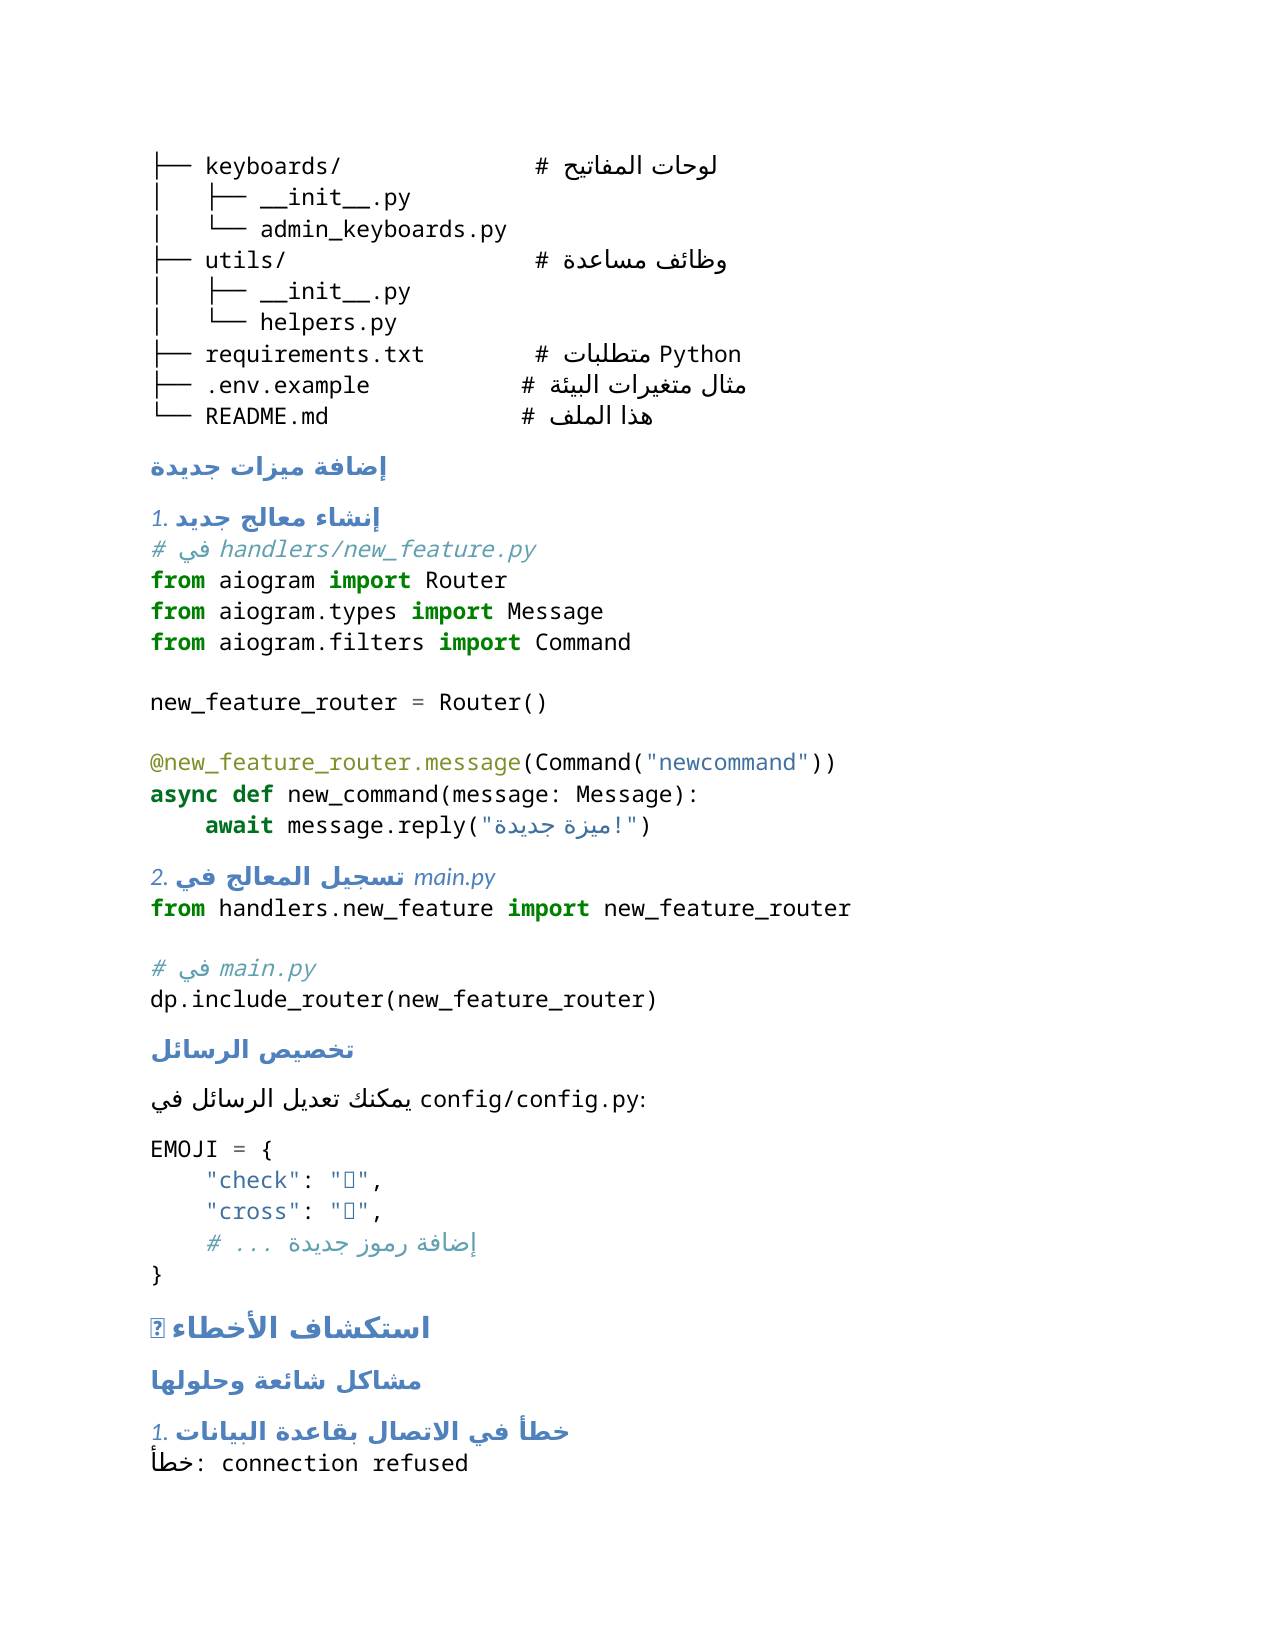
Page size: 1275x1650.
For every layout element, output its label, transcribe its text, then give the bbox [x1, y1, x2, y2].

subtitle إضافة ميزات جديدة [150, 452, 1125, 481]
text from handlers.new_feature import new_feature_router # في main.py dp.include_router(new_feature_router) [150, 891, 1125, 1014]
subtitle تخصيص الرسائل [150, 1035, 1125, 1064]
subtitle 2. تسجيل المعالج في main.py [150, 861, 1125, 891]
text يمكنك تعديل الرسائل في config/config.py: [150, 1083, 1125, 1114]
subtitle 1. خطأ في الاتصال بقاعدة البيانات [150, 1416, 1125, 1447]
subtitle 🐛 استكشاف الأخطاء [150, 1310, 1125, 1345]
text خطأ: connection refused [150, 1447, 1125, 1478]
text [150, 150, 1125, 431]
subtitle مشاكل شائعة وحلولها [150, 1366, 1125, 1395]
text # في handlers/new_feature.py from aiogram import Router from aiogram.types import Message from aiogram.filters import Command new_feature_router = Router() @new_feature_router.message(Command("newcommand")) async def new_command(message: Message): await message.reply("ميزة جديدة!") [150, 533, 1125, 840]
text EMOJI = { "check": "✅", "cross": "❌", # ... إضافة رموز جديدة } [150, 1133, 1125, 1289]
subtitle 1. إنشاء معالج جديد [150, 502, 1125, 533]
